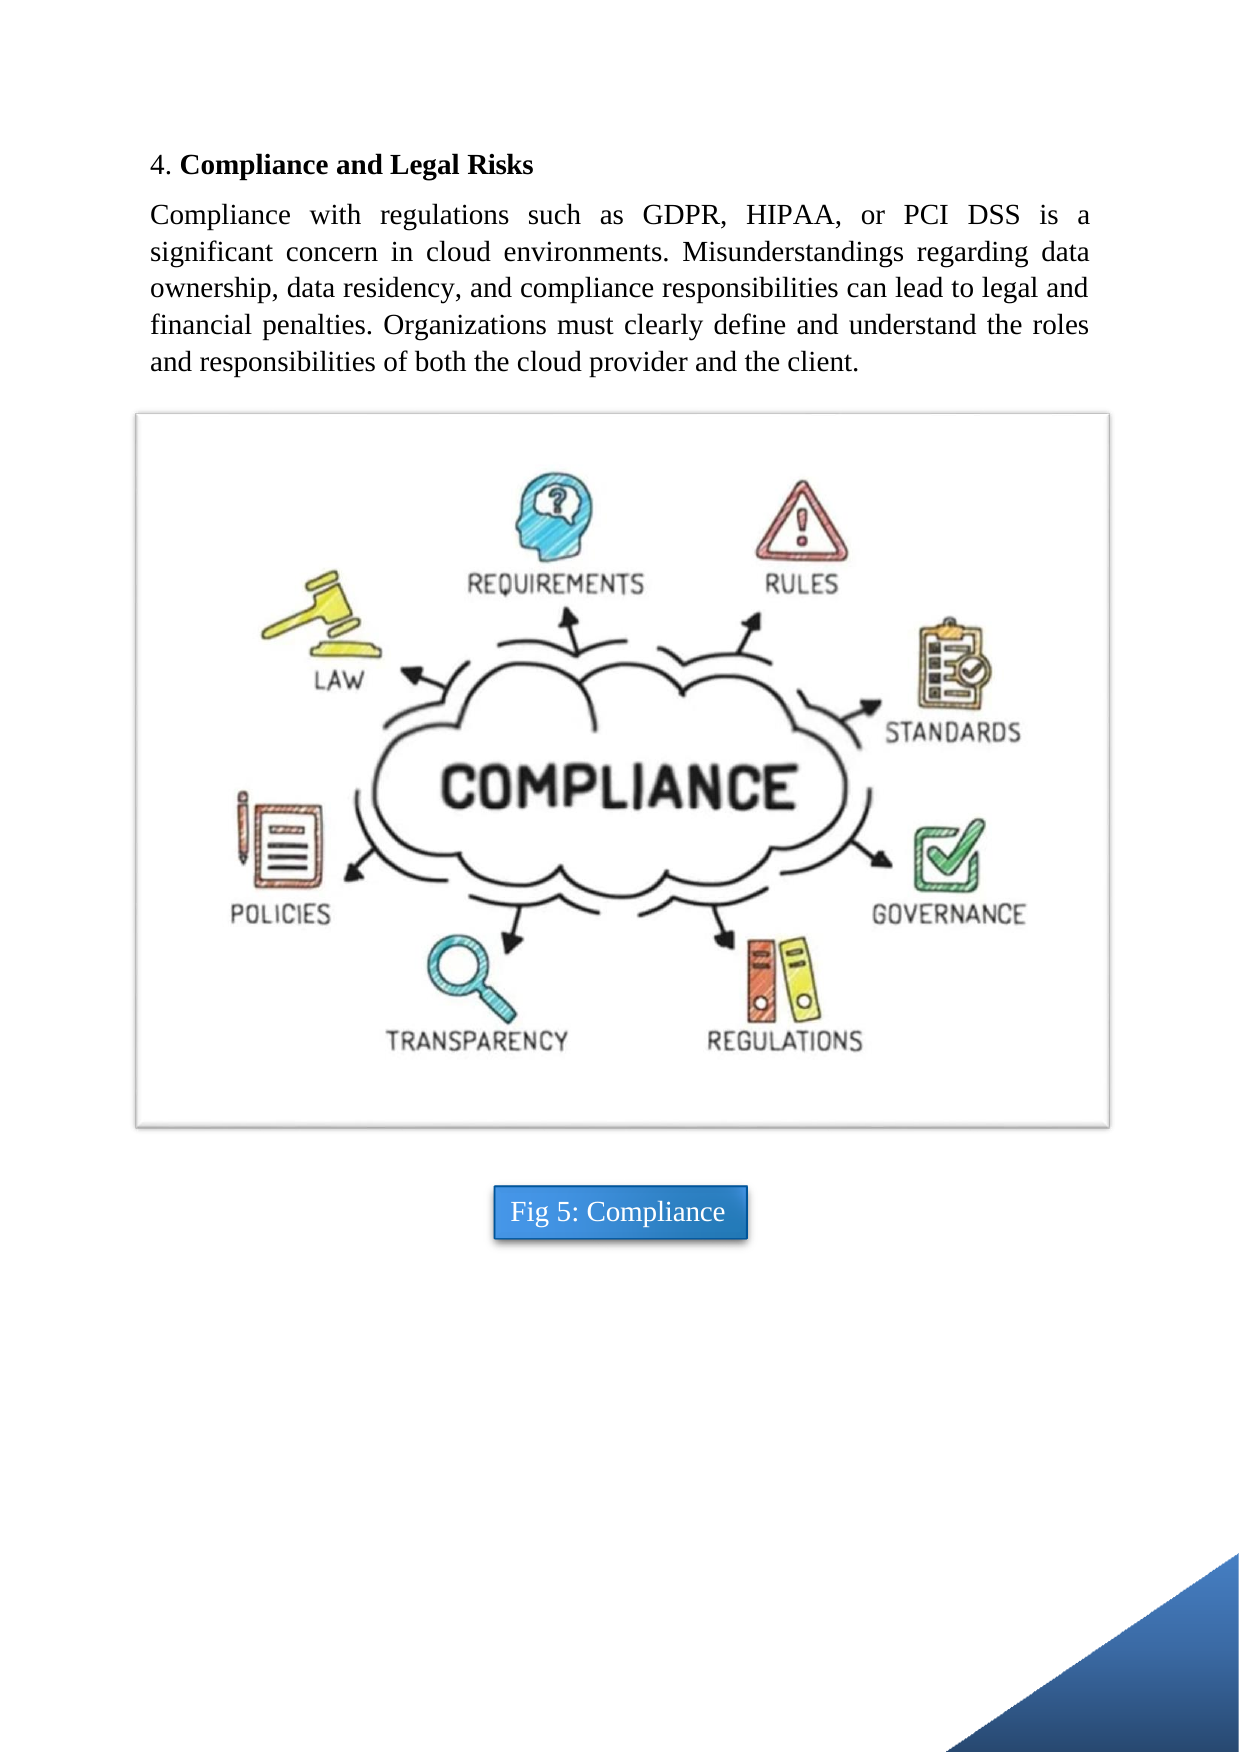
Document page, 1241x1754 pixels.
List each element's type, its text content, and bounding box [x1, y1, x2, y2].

picture [943, 1551, 1239, 1752]
picture [129, 407, 1116, 1135]
text Compliance with regulations such as GDPR, HIPAA, or PCI DSS is a significant concern in cloud environments. Misunderstandings regarding data ownership, data residency, and compliance responsibilities can lead to legal and financial penalties. Organizations must clearly define and understand the roles and responsibilities of both the cloud provider and the client. [150, 197, 1090, 378]
picture [483, 1179, 758, 1254]
subtitle Compliance and Legal Risks [150, 147, 1228, 181]
